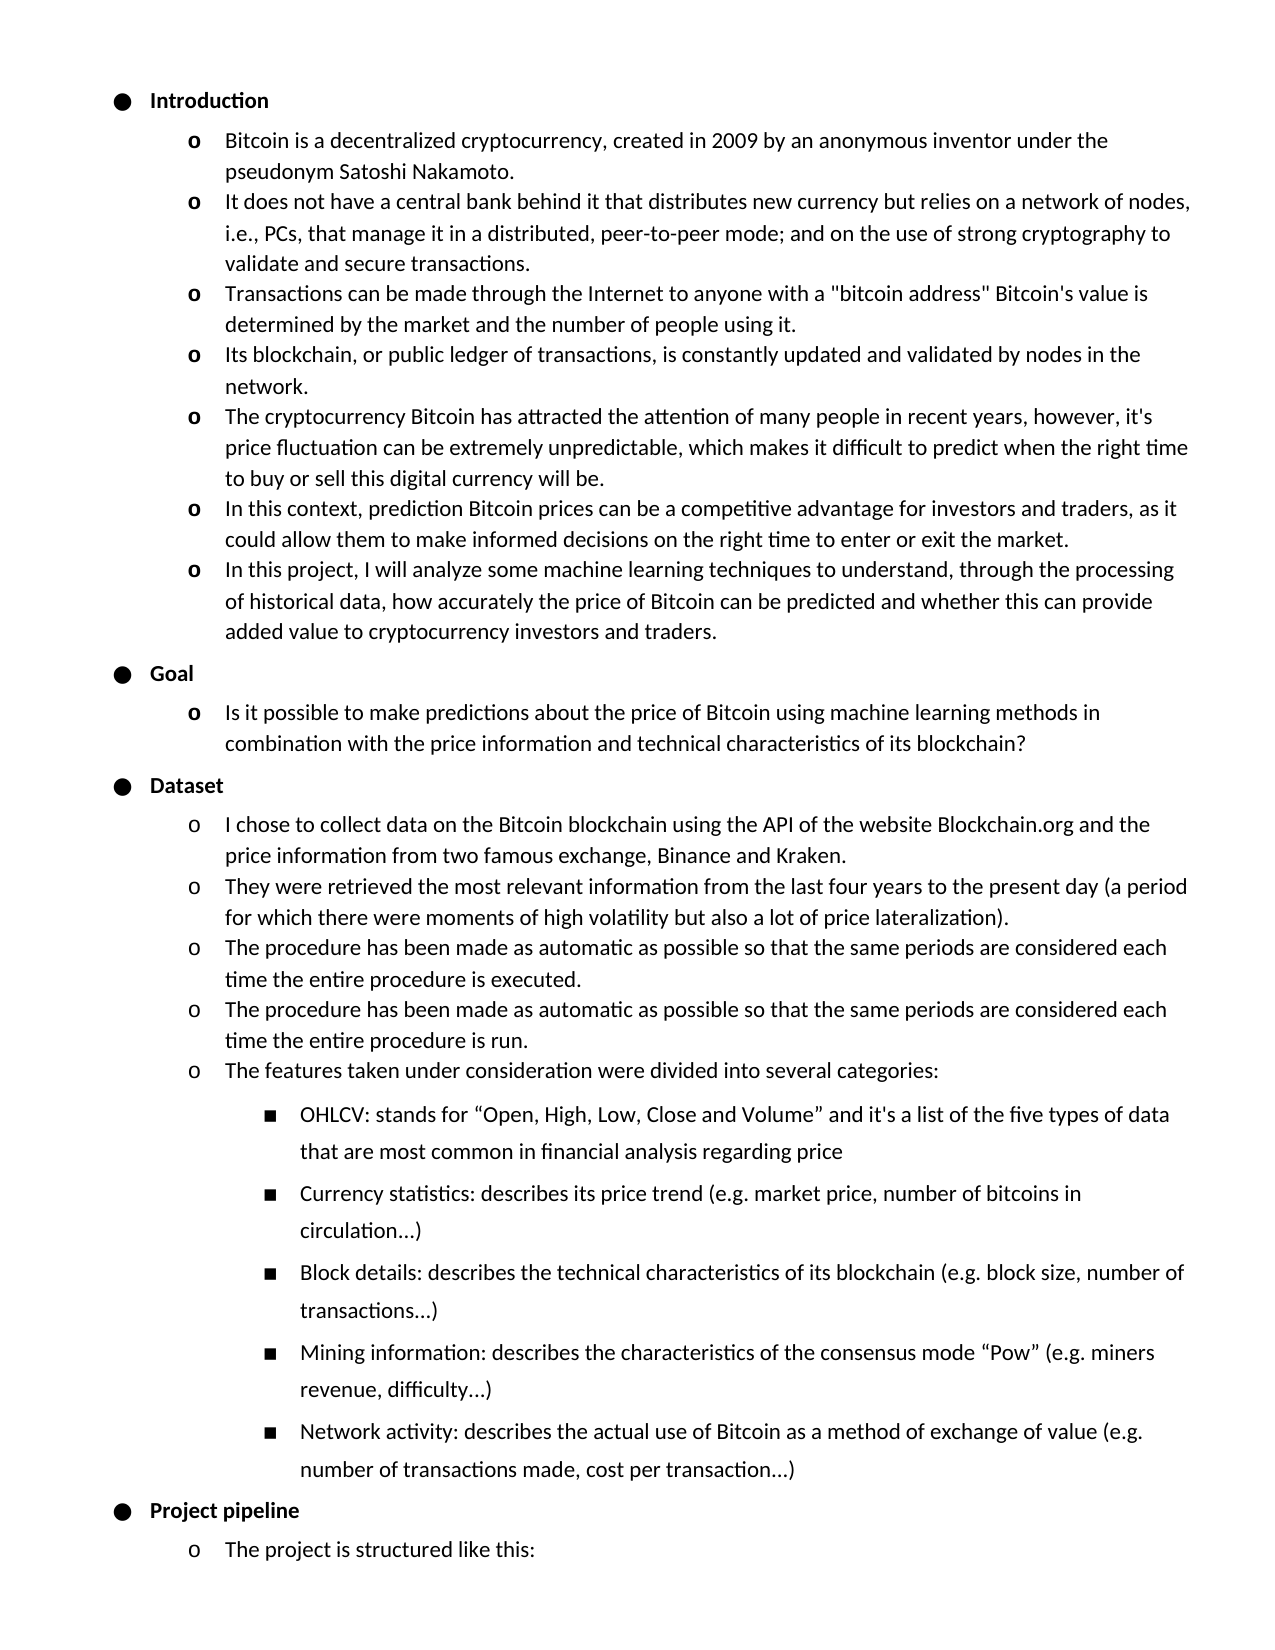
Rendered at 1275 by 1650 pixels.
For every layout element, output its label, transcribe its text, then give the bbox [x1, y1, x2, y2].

list Network activity: describes the actual use of Bitcoin as a method of exchange of value (e.g. number of transactions made, cost per transaction...) [262, 1406, 1200, 1483]
list Introduction [112, 75, 1200, 122]
list I chose to collect data on the Bitcoin blockchain using the API of the website Blockchain.org and the price information from two famous exchange, Binance and Kraken. [187, 810, 1200, 870]
list The features taken under consideration were divided into several categories: [187, 1057, 1200, 1086]
list Project pipeline [112, 1485, 1200, 1532]
list Bitcoin is a decentralized cryptocurrency, created in 2009 by an anonymous inventor under the pseudonym Satoshi Nakamoto. [187, 126, 1200, 185]
list It does not have a central bank behind it that distributes new currency but relies on a network of nodes, i.e., PCs, that manage it in a distributed, peer-to-peer mode; and on the use of strong cryptography to validate and secure transactions. [187, 187, 1200, 277]
list OHLCV: stands for “Open, High, Low, Close and Volume” and it's a list of the five types of data that are most common in financial analysis regarding price [262, 1088, 1200, 1165]
list In this project, I will analyze some machine learning techniques to understand, through the processing of historical data, how accurately the price of Bitcoin can be predicted and whether this can provide added value to cryptocurrency investors and traders. [187, 556, 1200, 645]
list Goal [112, 647, 1200, 694]
list Its blockchain, or public ledger of transactions, is constantly updated and validated by nodes in the network. [187, 341, 1200, 400]
list In this context, prediction Bitcoin prices can be a competitive advantage for investors and traders, as it could allow them to make informed decisions on the right time to enter or exit the market. [187, 494, 1200, 553]
list Is it possible to make predictions about the price of Bitcoin using machine learning methods in combination with the price information and technical characteristics of its blockchain? [187, 698, 1200, 757]
list They were retrieved the most relevant information from the last four years to the present day (a period for which there were moments of high volatility but also a lot of price lateralization). [187, 872, 1200, 931]
list The cryptocurrency Bitcoin has attracted the attention of many people in recent years, however, it's price fluctuation can be extremely unpredictable, which makes it difficult to predict when the right time to buy or sell this digital currency will be. [187, 402, 1200, 492]
list Mining information: describes the characteristics of the consensus mode “Pow” (e.g. miners revenue, difficulty...) [262, 1326, 1200, 1403]
list The procedure has been made as automatic as possible so that the same periods are considered each time the entire procedure is executed. [187, 933, 1200, 993]
list Block details: describes the technical characteristics of its blockchain (e.g. block size, number of transactions...) [262, 1247, 1200, 1324]
list Dataset [112, 759, 1200, 807]
list Currency statistics: describes its price trend (e.g. market price, number of bitcoins in circulation...) [262, 1167, 1200, 1244]
list The procedure has been made as automatic as possible so that the same periods are considered each time the entire procedure is run. [187, 995, 1200, 1054]
list Transactions can be made through the Internet to anyone with a "bitcoin address" Bitcoin's value is determined by the market and the number of people using it. [187, 279, 1200, 338]
list The project is structured like this: [187, 1536, 1200, 1565]
